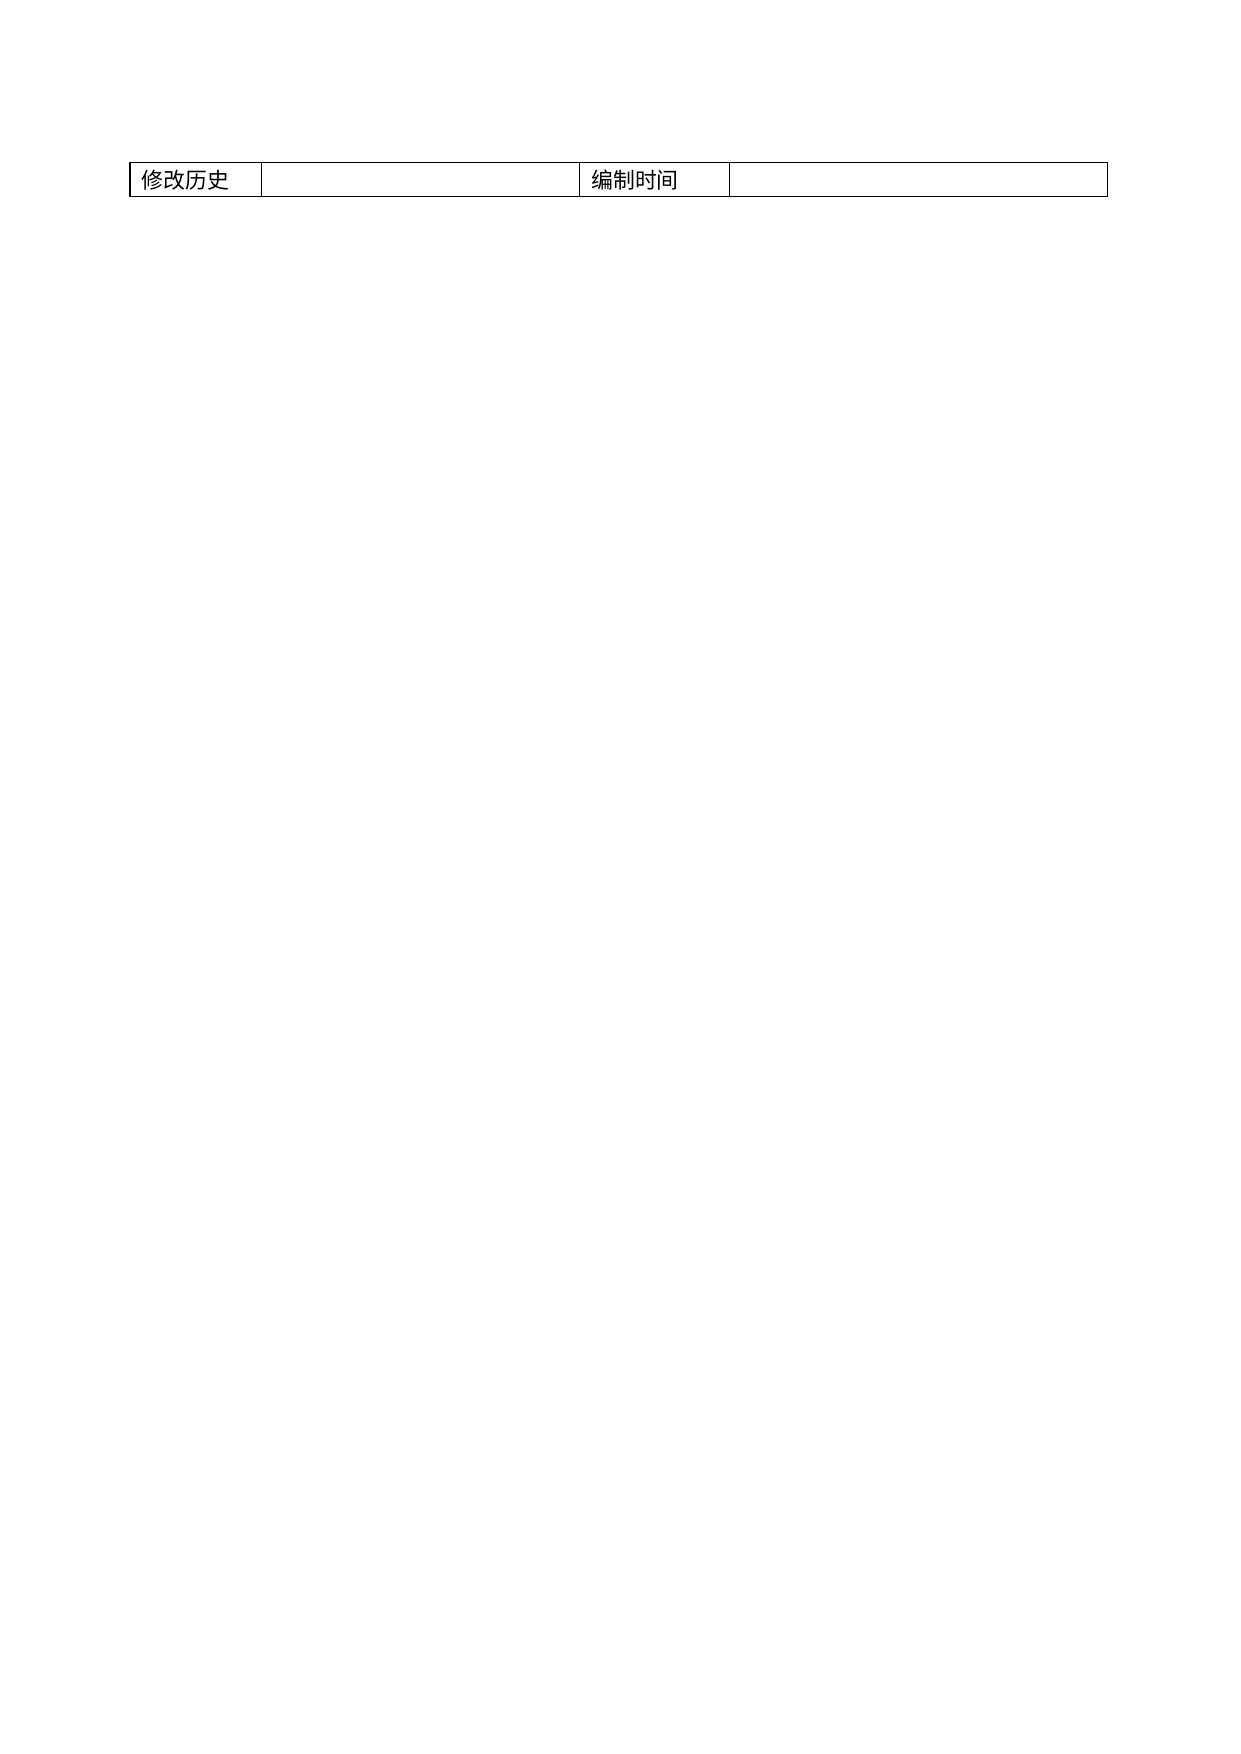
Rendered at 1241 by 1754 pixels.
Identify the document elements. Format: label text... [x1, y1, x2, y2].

table_cell 修改历史 [131, 163, 261, 196]
table_cell [262, 163, 579, 196]
table_cell [730, 163, 1107, 196]
table_cell 编制时间 [580, 163, 729, 196]
